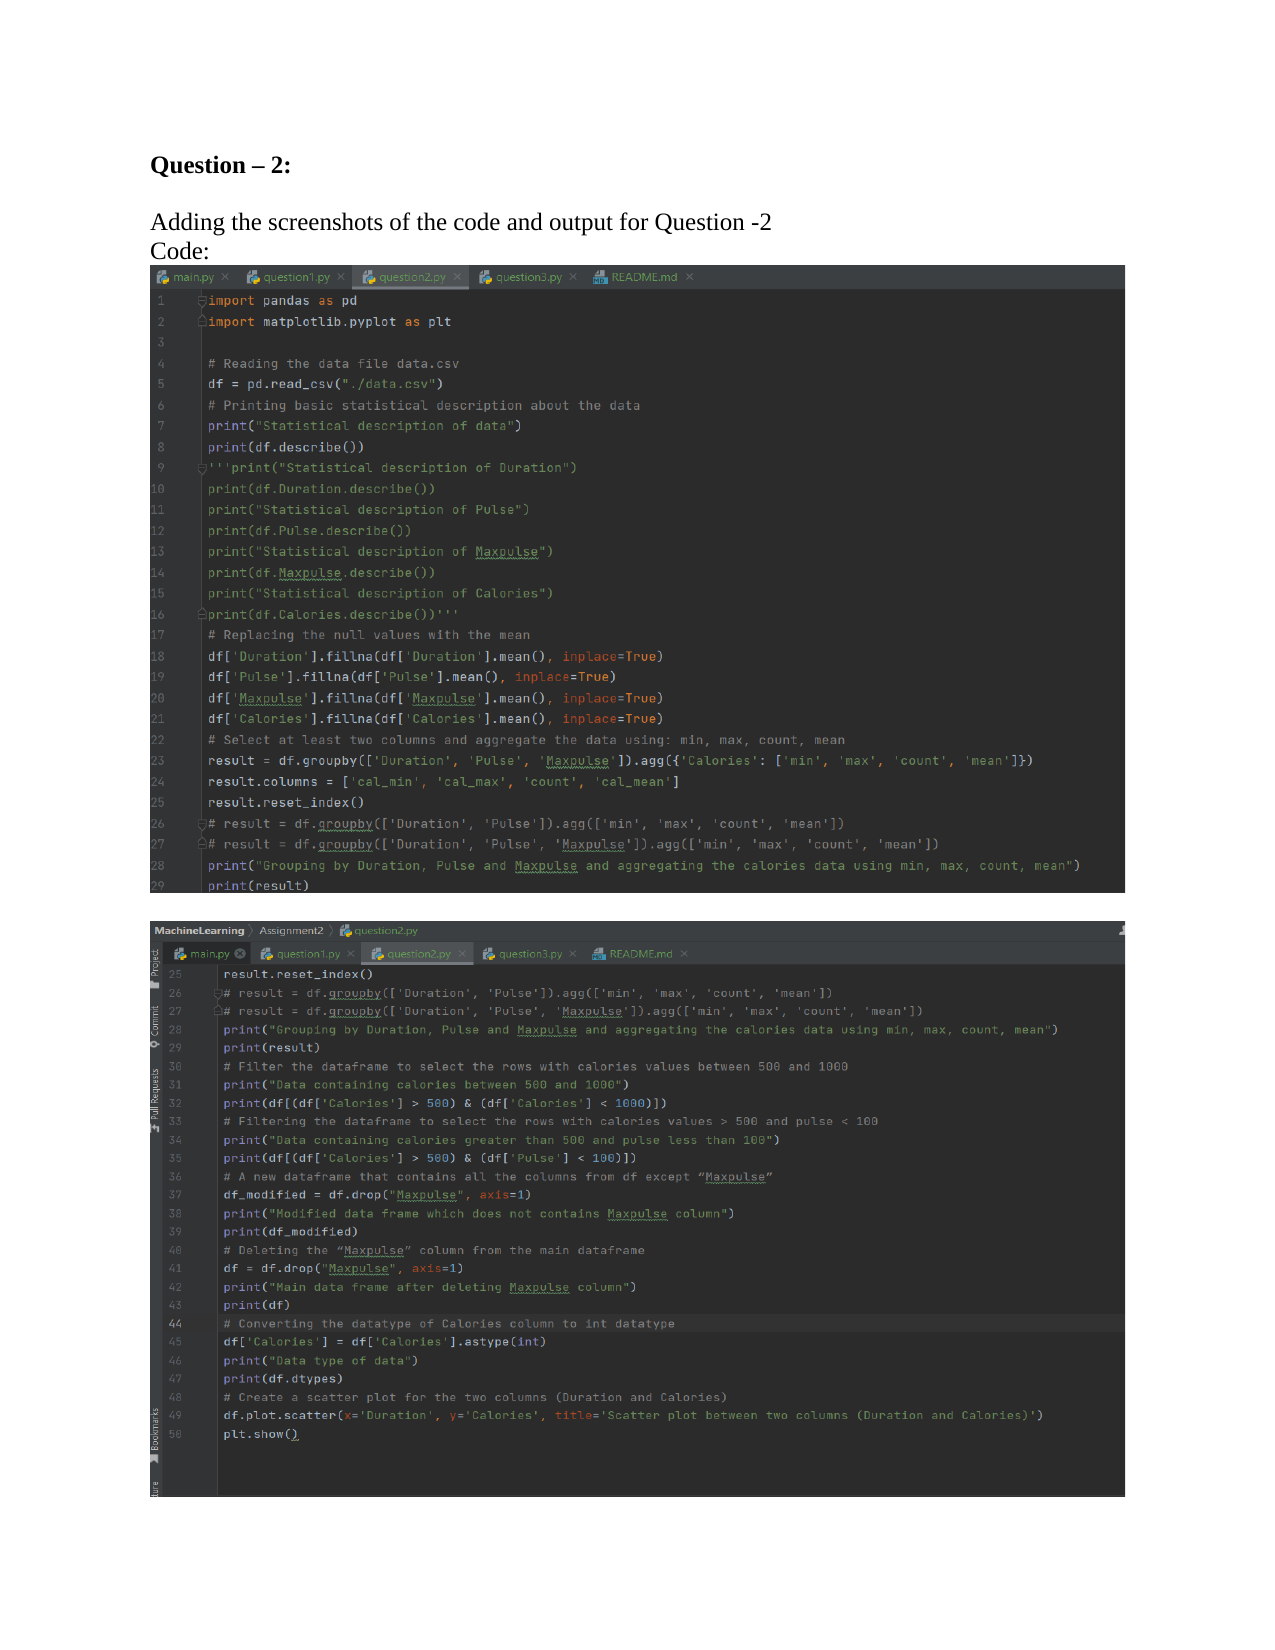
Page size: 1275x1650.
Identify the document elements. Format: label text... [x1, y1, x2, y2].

picture [150, 265, 1125, 893]
text Question – 2: [150, 150, 1125, 179]
text Adding the screenshots of the code and output for Question -2 [150, 207, 1125, 236]
picture [150, 921, 1125, 1497]
text Code: [150, 236, 1125, 265]
